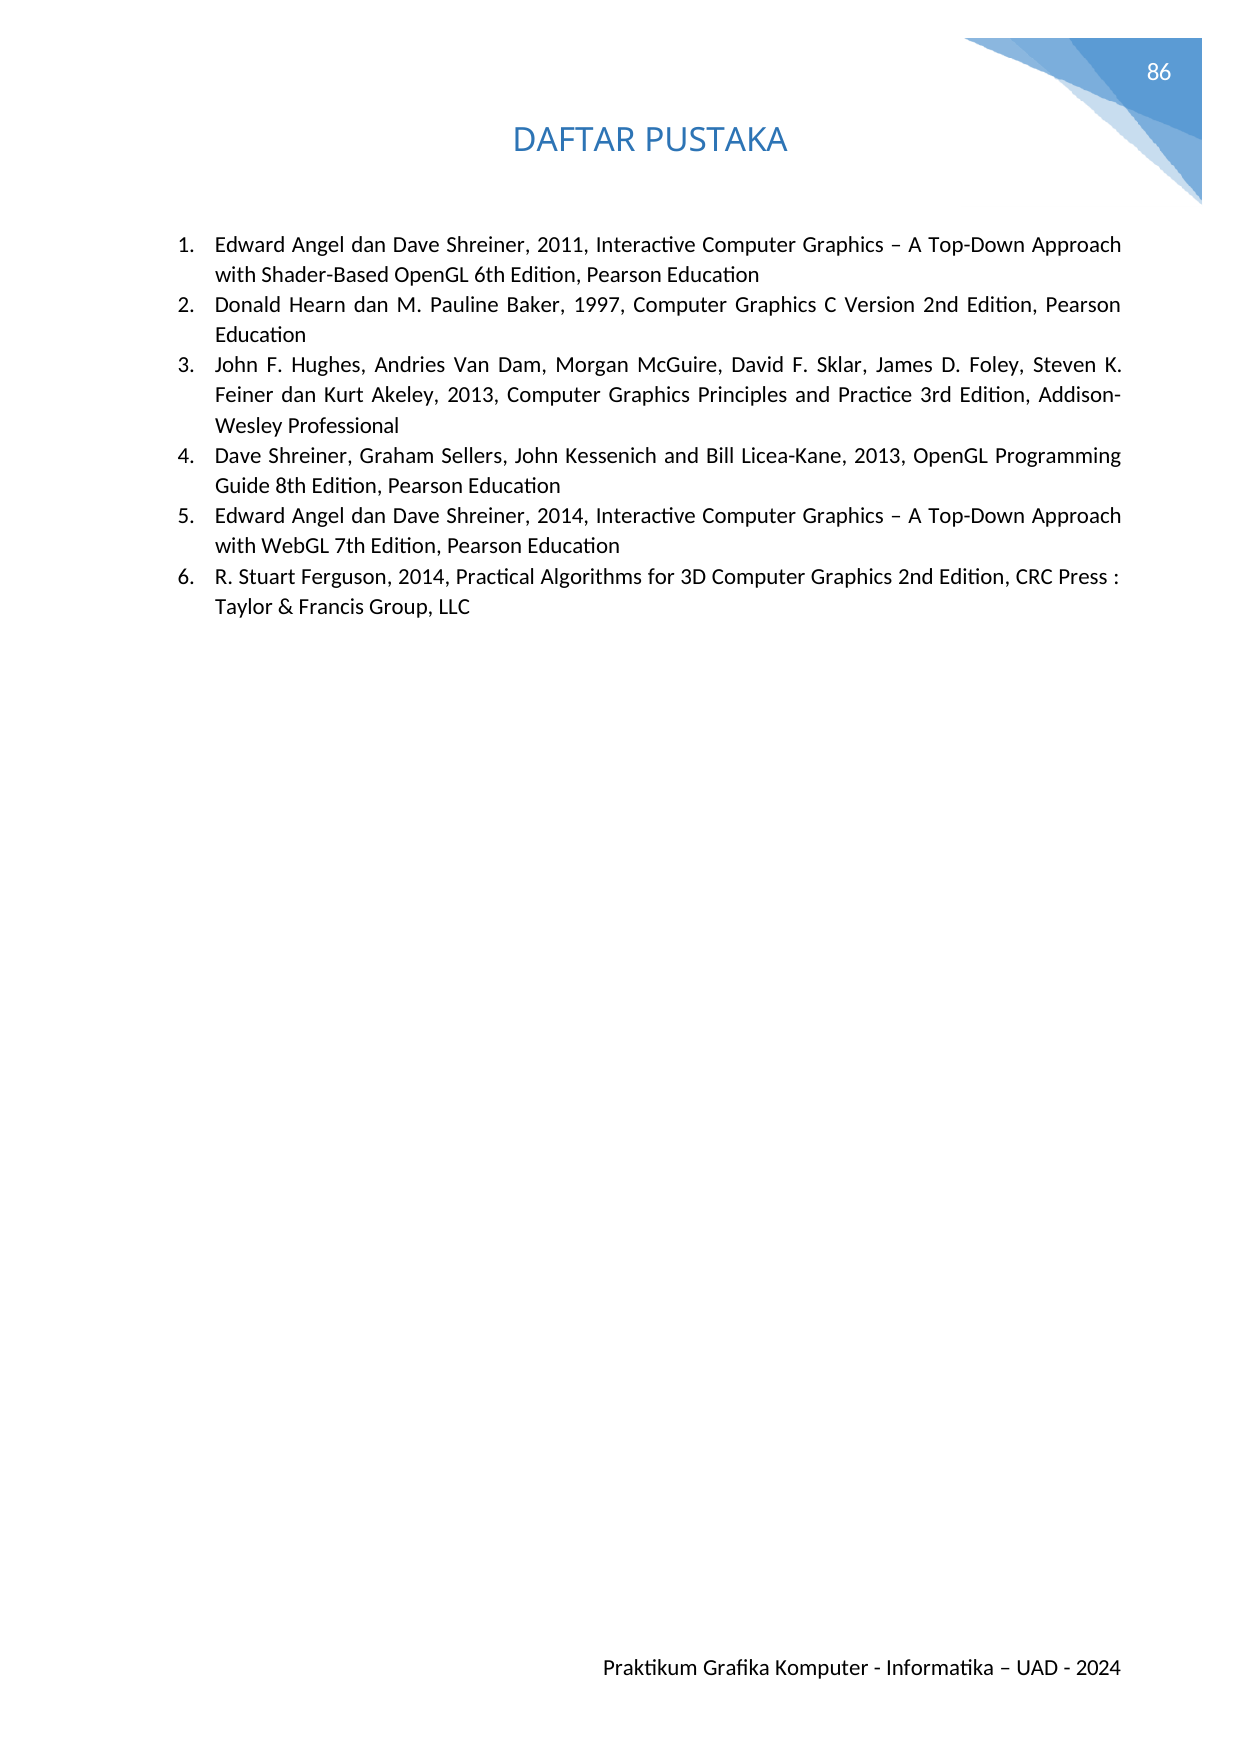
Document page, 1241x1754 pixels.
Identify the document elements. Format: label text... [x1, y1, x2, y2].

list John F. Hughes, Andries Van Dam, Morgan McGuire, David F. Sklar, James D. Foley, Steven K. Feiner dan Kurt Akeley, 2013, Computer Graphics Principles and Practice 3rd Edition, Addison-Wesley Professional [177, 350, 1123, 439]
list Dave Shreiner, Graham Sellers, John Kessenich and Bill Licea-Kane, 2013, OpenGL Programming Guide 8th Edition, Pearson Education [177, 441, 1123, 499]
subtitle DAFTAR PUSTAKA [226, 116, 961, 162]
picture [961, 38, 1203, 207]
list Edward Angel dan Dave Shreiner, 2011, Interactive Computer Graphics – A Top-Down Approach with Shader-Based OpenGL 6th Edition, Pearson Education [177, 230, 1123, 288]
list Donald Hearn dan M. Pauline Baker, 1997, Computer Graphics C Version 2nd Edition, Pearson Education [177, 290, 1122, 348]
list Edward Angel dan Dave Shreiner, 2014, Interactive Computer Graphics – A Top-Down Approach with WebGL 7th Edition, Pearson Education [177, 501, 1123, 559]
list R. Stuart Ferguson, 2014, Practical Algorithms for 3D Computer Graphics 2nd Edition, CRC Press : Taylor & Francis Group, LLC [177, 562, 1122, 620]
